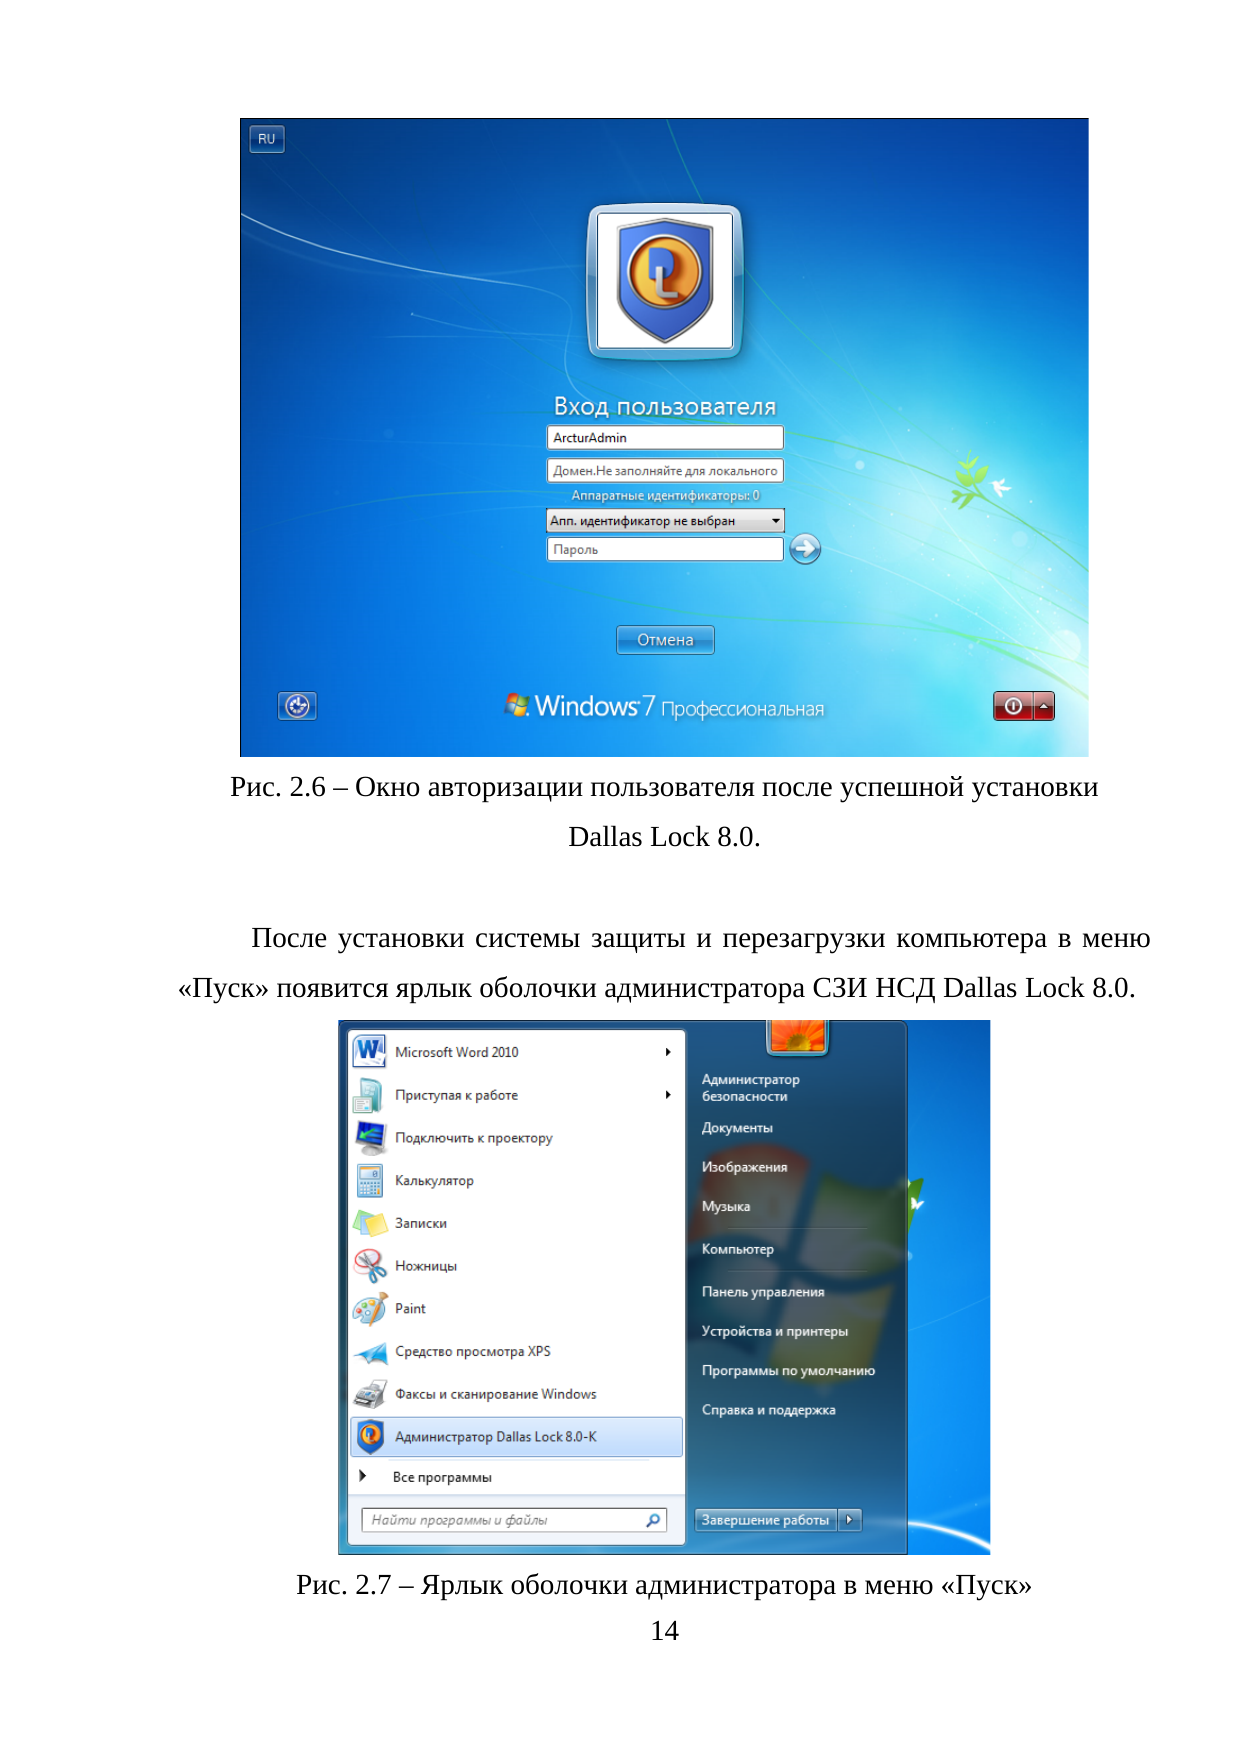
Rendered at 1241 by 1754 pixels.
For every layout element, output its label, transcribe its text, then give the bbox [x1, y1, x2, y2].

list Dallas Lock 8.0. [177, 819, 1152, 853]
text После установки системы защиты и перезагрузки компьютера в меню «Пуск» появится ярлык оболочки администратора СЗИ НСД Dallas Lock 8.0. [177, 920, 1152, 1004]
picture [240, 118, 1089, 757]
picture [338, 1020, 991, 1555]
list Рис. 2.7 – Ярлык оболочки администратора в меню «Пуск» [177, 1567, 1152, 1600]
list Рис. 2.6 – Окно авторизации пользователя после успешной установки [177, 769, 1152, 802]
